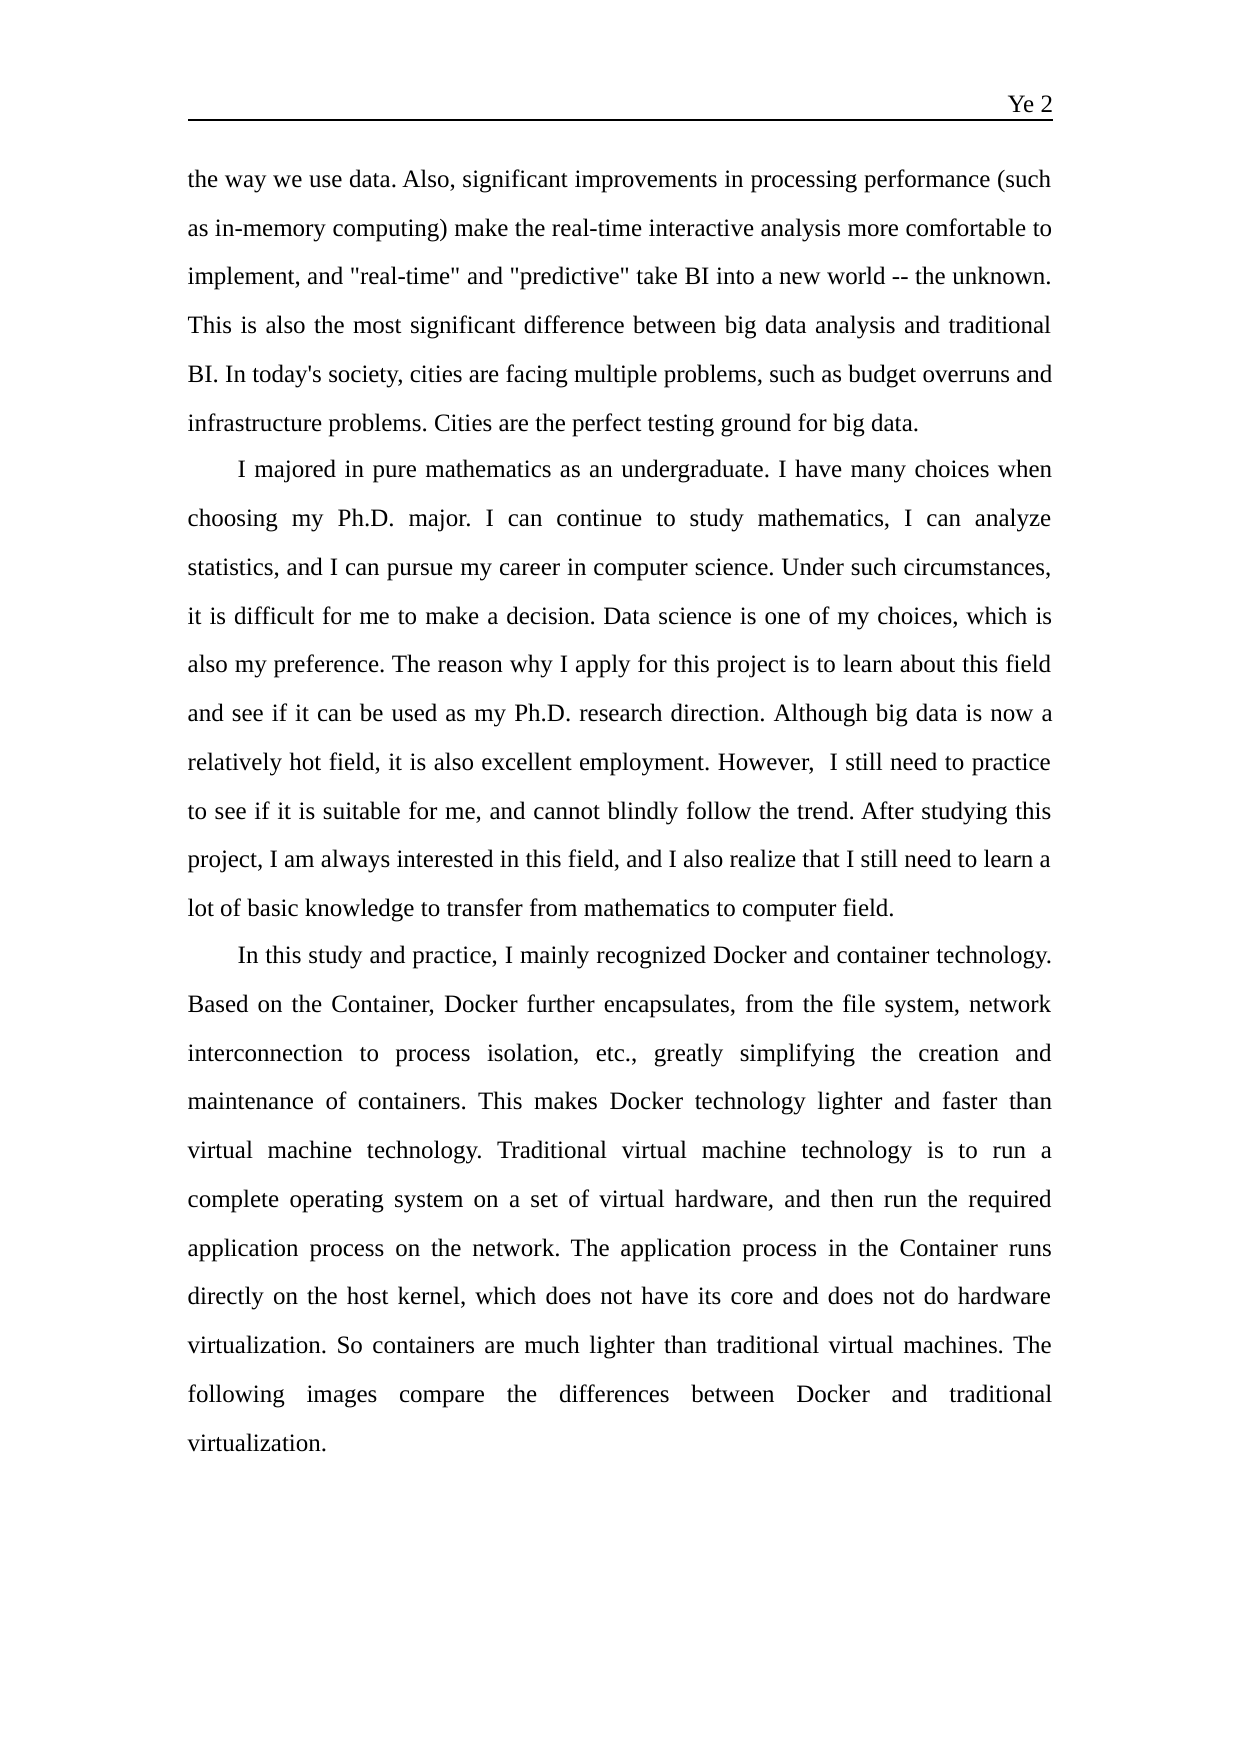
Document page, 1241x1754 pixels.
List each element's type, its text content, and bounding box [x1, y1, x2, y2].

text In this study and practice, I mainly recognized Docker and container technology. Based on the Container, Docker further encapsulates, from the file system, network interconnection to process isolation, etc., greatly simplifying the creation and maintenance of containers. This makes Docker technology lighter and faster than virtual machine technology. Traditional virtual machine technology is to run a complete operating system on a set of virtual hardware, and then run the required application process on the network. The application process in the Container runs directly on the host kernel, which does not have its core and does not do hardware virtualization. So containers are much lighter than traditional virtual machines. The following images compare the differences between Docker and traditional virtualization. [187, 938, 1053, 1458]
text I majored in pure mathematics as an undergraduate. I have many choices when choosing my Ph.D. major. I can continue to study mathematics, I can analyze statistics, and I can pursue my career in computer science. Under such circumstances, it is difficult for me to make a decision. Data science is one of my choices, which is also my preference. The reason why I apply for this project is to learn about this field and see if it can be used as my Ph.D. research direction. Although big data is now a relatively hot field, it is also excellent employment. However, I still need to practice to see if it is suitable for me, and cannot blindly follow the trend. After studying this project, I am always interested in this field, and I also realize that I still need to learn a lot of basic knowledge to transfer from mathematics to computer field. [187, 453, 1053, 924]
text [187, 162, 1053, 438]
